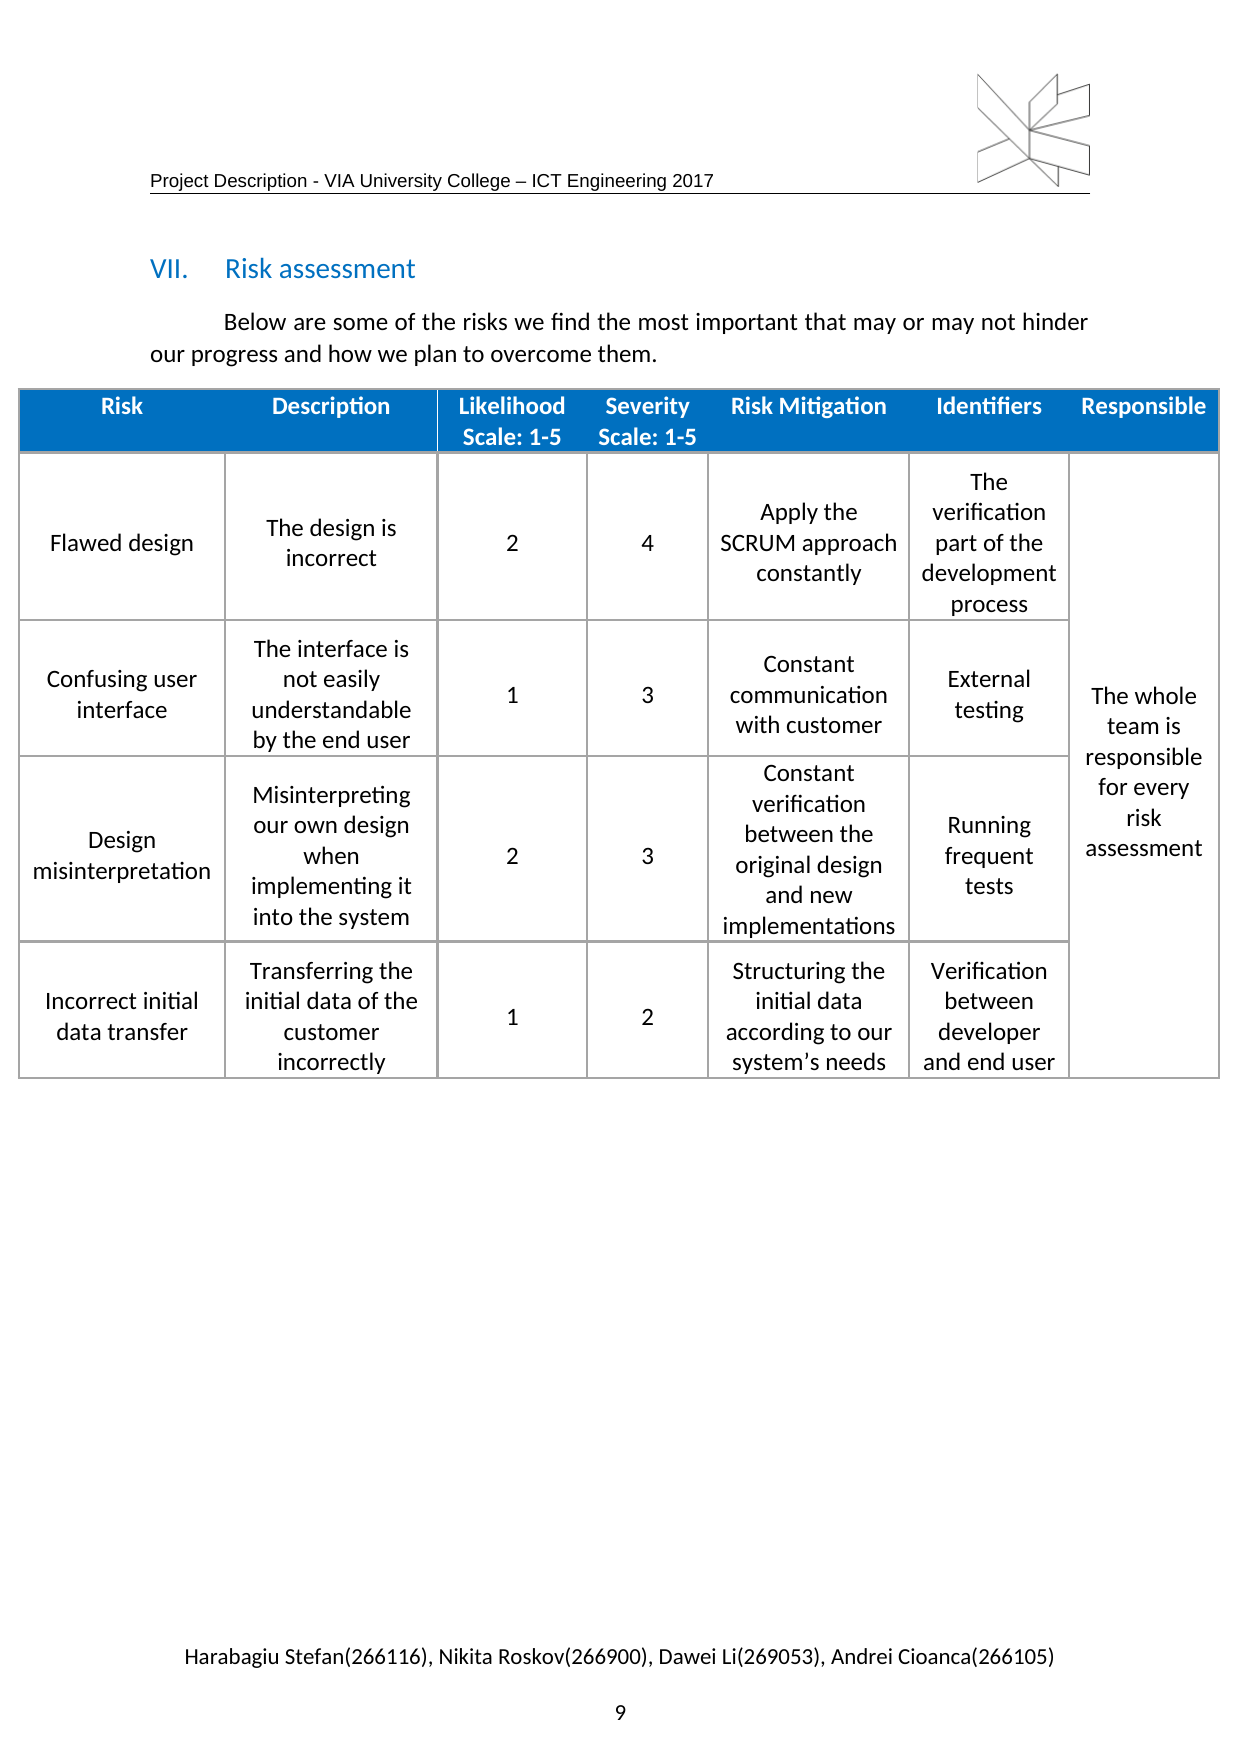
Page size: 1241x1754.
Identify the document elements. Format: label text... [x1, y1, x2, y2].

table_cell Incorrect initial data transfer [20, 943, 224, 1077]
table_cell Design misinterpretation [20, 757, 224, 940]
table_cell Misinterpreting our own design when implementing it into the system [226, 757, 436, 940]
table_cell Constant communication with customer [709, 621, 908, 755]
list Risk assessment [150, 251, 1090, 286]
table_cell Structuring the initial data according to our system’s needs [709, 943, 908, 1077]
table_cell Running frequent tests [910, 757, 1068, 940]
table_cell 1 [439, 943, 586, 1077]
table_header Likelihood Scale: 1-5 [438, 390, 587, 451]
table_cell External testing [910, 621, 1068, 755]
picture [977, 73, 1091, 188]
table_header Description [225, 390, 437, 451]
text Below are some of the risks we find the most important that may or may not hinder our progress and how we plan to overcome them. [150, 306, 1090, 369]
table_cell 2 [439, 454, 586, 618]
table_header Risk [20, 390, 225, 451]
table_cell 2 [588, 943, 707, 1077]
table_header Responsible [1069, 390, 1218, 451]
table_cell Constant verification between the original design and new implementations [709, 757, 908, 940]
table_header Risk Mitigation [708, 390, 909, 451]
table_cell The verification part of the development process [910, 454, 1068, 618]
table_cell Confusing user interface [20, 621, 224, 755]
table_cell 1 [439, 621, 586, 755]
table_cell 2 [439, 757, 586, 940]
table_cell 3 [588, 757, 707, 940]
table_cell 3 [588, 621, 707, 755]
table_cell The whole team is responsible for every risk assessment [1070, 454, 1218, 1077]
table_header Severity Scale: 1-5 [587, 390, 708, 451]
table_cell The interface is not easily understandable by the end user [226, 621, 436, 755]
table_cell Flawed design [20, 454, 224, 618]
table_cell Verification between developer and end user [910, 943, 1068, 1077]
table_cell Apply the SCRUM approach constantly [709, 454, 908, 618]
table_cell Transferring the initial data of the customer incorrectly [226, 943, 436, 1077]
table_header Identifiers [909, 390, 1069, 451]
table_cell 4 [588, 454, 707, 618]
table_cell The design is incorrect [226, 454, 436, 618]
